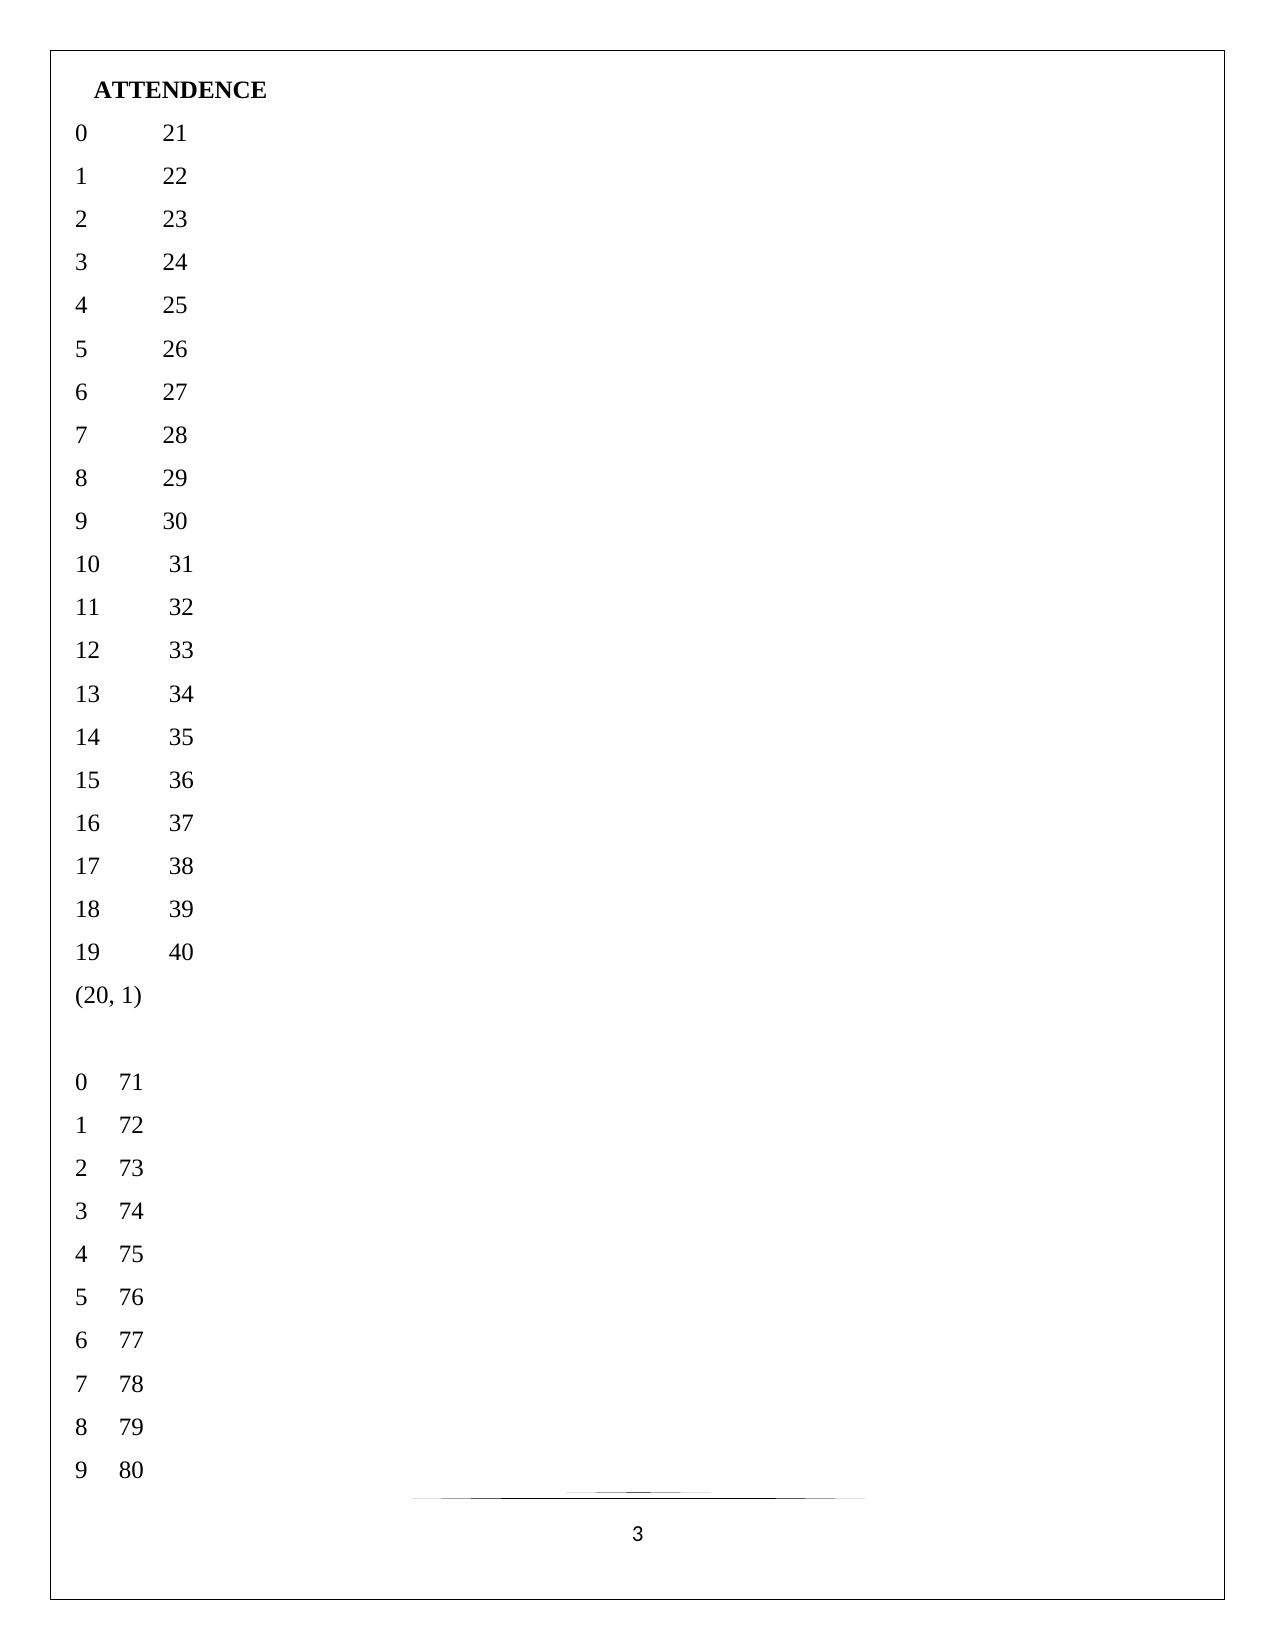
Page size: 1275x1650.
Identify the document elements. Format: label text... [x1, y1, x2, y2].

text 8 79 [75, 1412, 1200, 1441]
text 5 76 [75, 1282, 1200, 1311]
text 6 77 [75, 1326, 1200, 1354]
text 1 72 [75, 1110, 1200, 1139]
text 14 35 [75, 722, 1200, 751]
text 3 74 [75, 1196, 1200, 1225]
text 9 30 [75, 506, 1200, 535]
text 16 37 [75, 808, 1200, 837]
text 18 39 [75, 894, 1200, 923]
text 4 25 [75, 291, 1200, 319]
text 12 33 [75, 636, 1200, 664]
text 7 78 [75, 1369, 1200, 1397]
text 0 71 [75, 1067, 1200, 1096]
text 3 24 [75, 247, 1200, 276]
text ATTENDENCE [75, 75, 1200, 104]
text (20, 1) [75, 981, 1200, 1009]
text 1 22 [75, 161, 1200, 190]
text 11 32 [75, 592, 1200, 621]
text 10 31 [75, 549, 1200, 578]
text 9 80 [75, 1455, 1200, 1484]
text 2 23 [75, 204, 1200, 233]
text 8 29 [75, 463, 1200, 492]
text 7 28 [75, 420, 1200, 449]
text 4 75 [75, 1239, 1200, 1268]
text 13 34 [75, 679, 1200, 707]
text 2 73 [75, 1153, 1200, 1182]
text 17 38 [75, 851, 1200, 880]
text 19 40 [75, 937, 1200, 966]
text 5 26 [75, 334, 1200, 362]
text 0 21 [75, 118, 1200, 147]
text 6 27 [75, 377, 1200, 406]
text 15 36 [75, 765, 1200, 794]
